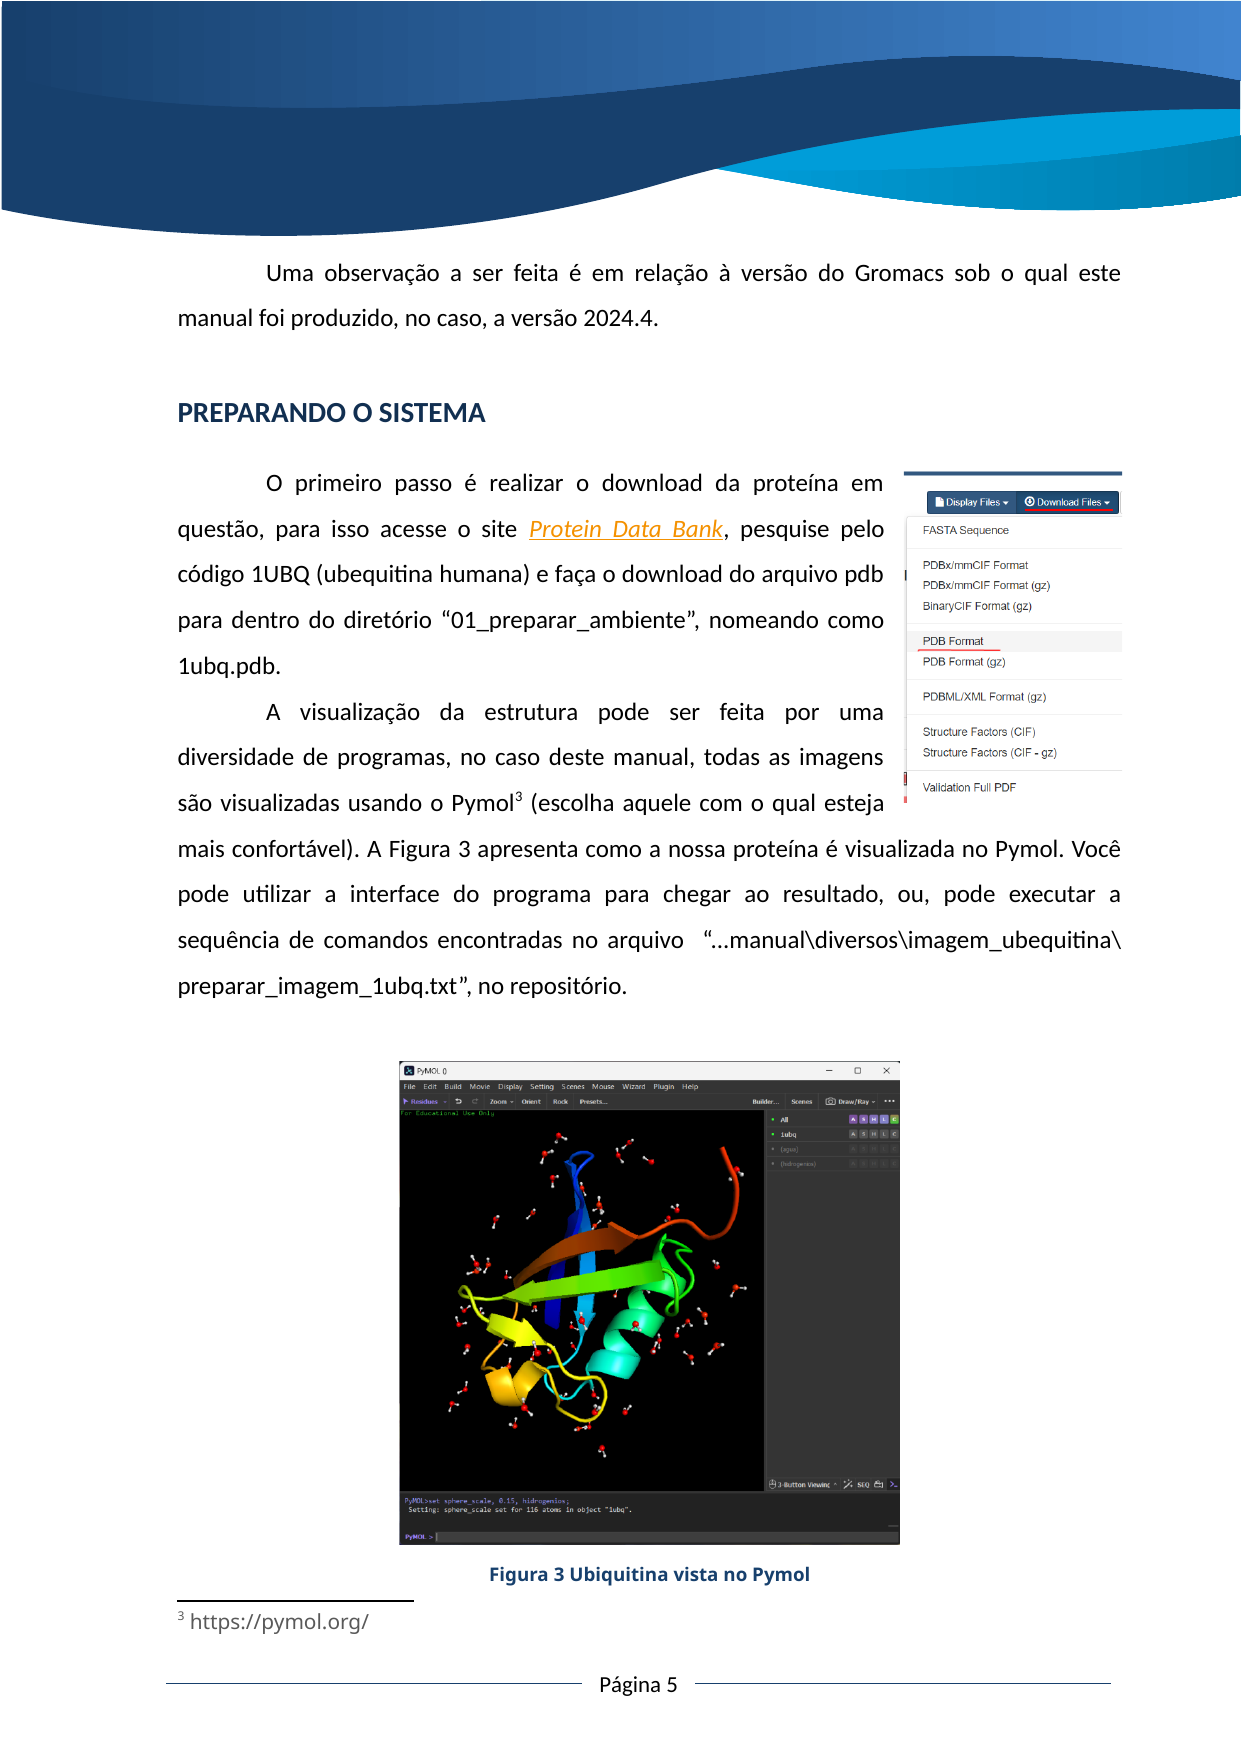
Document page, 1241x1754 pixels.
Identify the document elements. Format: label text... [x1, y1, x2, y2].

text A visualização da estrutura pode ser feita por uma diversidade de programas, no caso deste manual, todas as imagens são visualizadas usando o Pymol (escolha aquele com o qual esteja mais confortável). A Figura 3 apresenta como a nossa proteína é visualizada no Pymol. Você pode utilizar a interface do programa para chegar ao resultado, ou, pode executar a sequência de comandos encontradas no arquivo “...manual\diversos\imagem_ubequitina\preparar_imagem_1ubq.txt”, no repositório. [177, 696, 1122, 1001]
text Uma observação a ser feita é em relação à versão do Gromacs sob o qual este manual foi produzido, no caso, a versão 2024.4. [177, 257, 1122, 333]
text O primeiro passo é realizar o download da proteína em questão, para isso acesse o site Protein Data Bank, pesquise pelo código 1UBQ (ubequitina humana) e faça o download do arquivo pdb para dentro do diretório “01_preparar_ambiente”, nomeando como 1ubq.pdb. [177, 467, 1122, 681]
picture [903, 470, 1123, 803]
picture [399, 1061, 900, 1545]
text Figura 3 Ubiquitina vista no Pymol [252, 1562, 1047, 1587]
subtitle Preparando o sistema [177, 394, 1122, 429]
